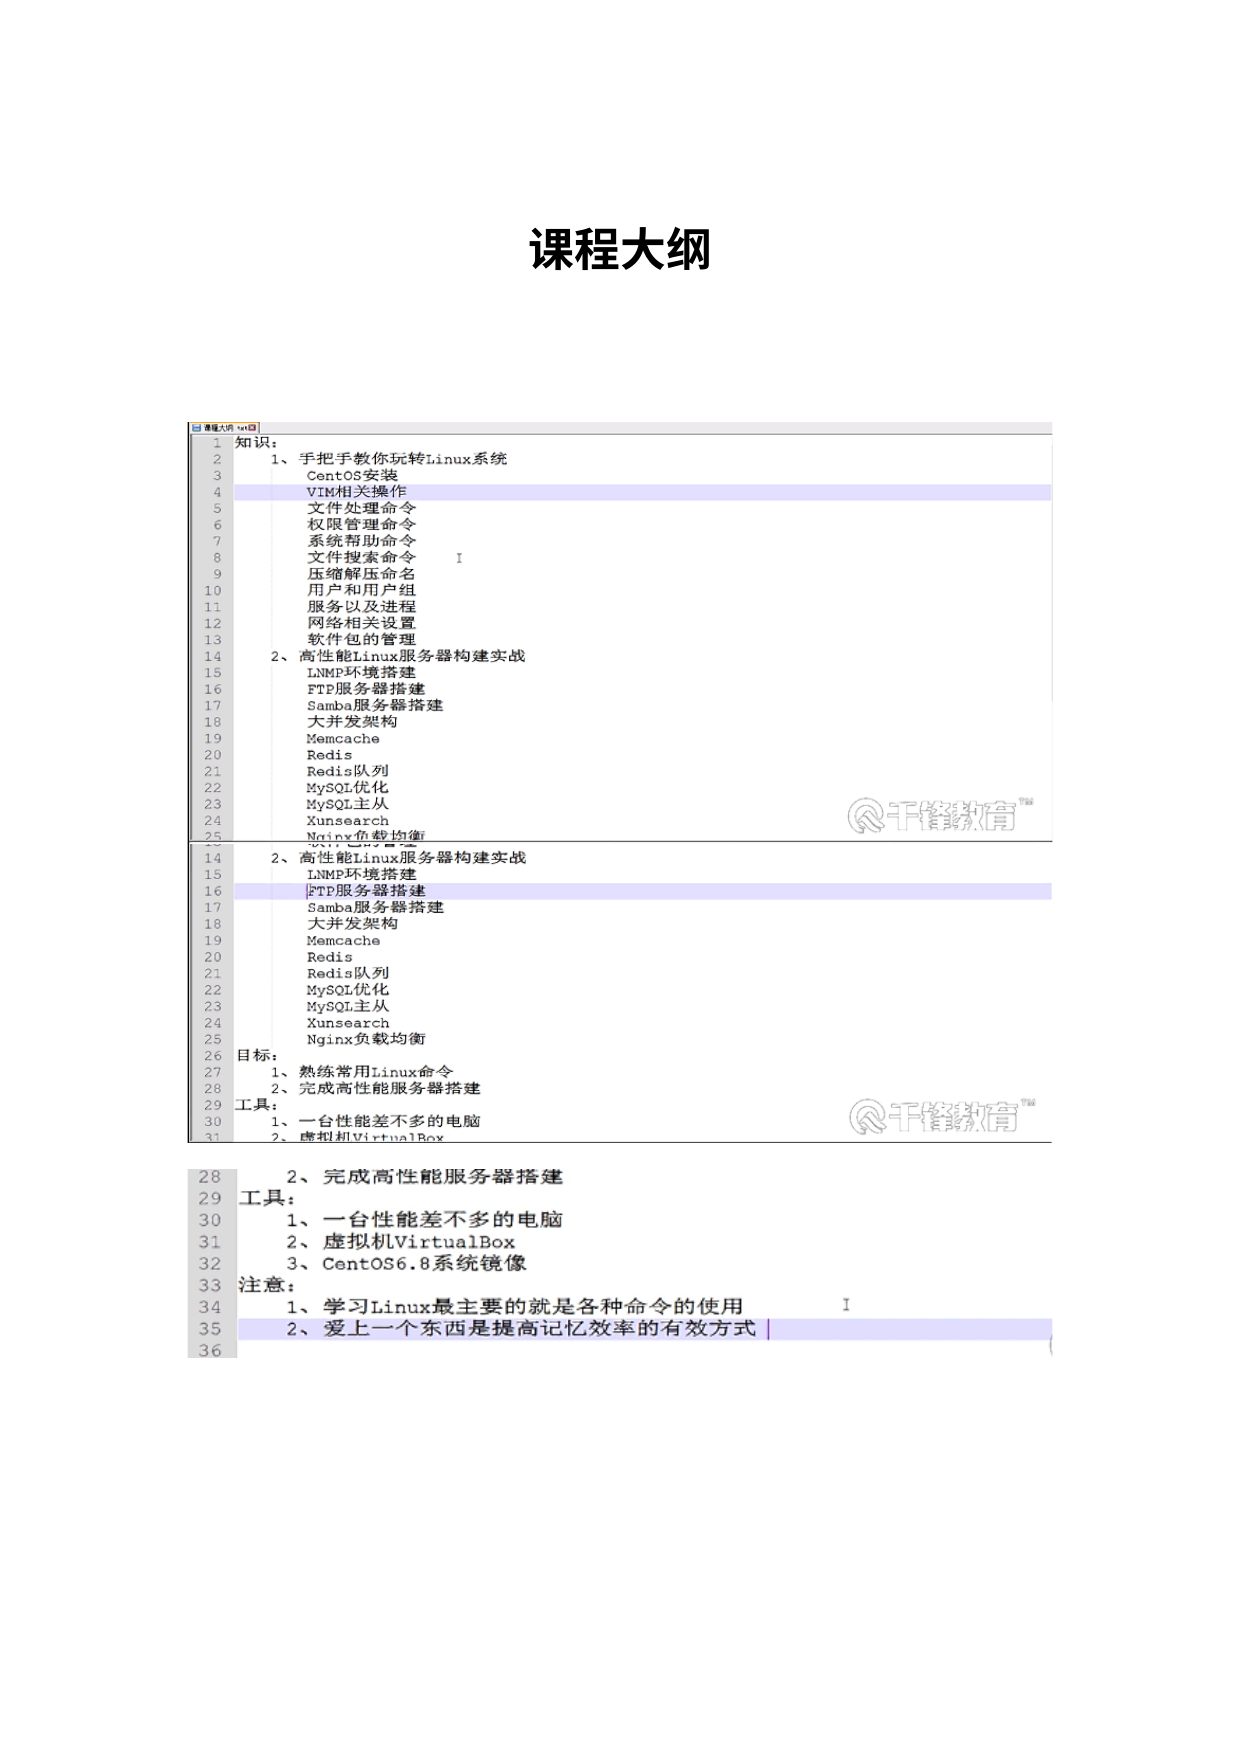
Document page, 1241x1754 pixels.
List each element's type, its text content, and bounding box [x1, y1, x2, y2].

picture [187, 1169, 1053, 1358]
subtitle 课程大纲 [187, 197, 1053, 295]
picture [187, 422, 1053, 1143]
